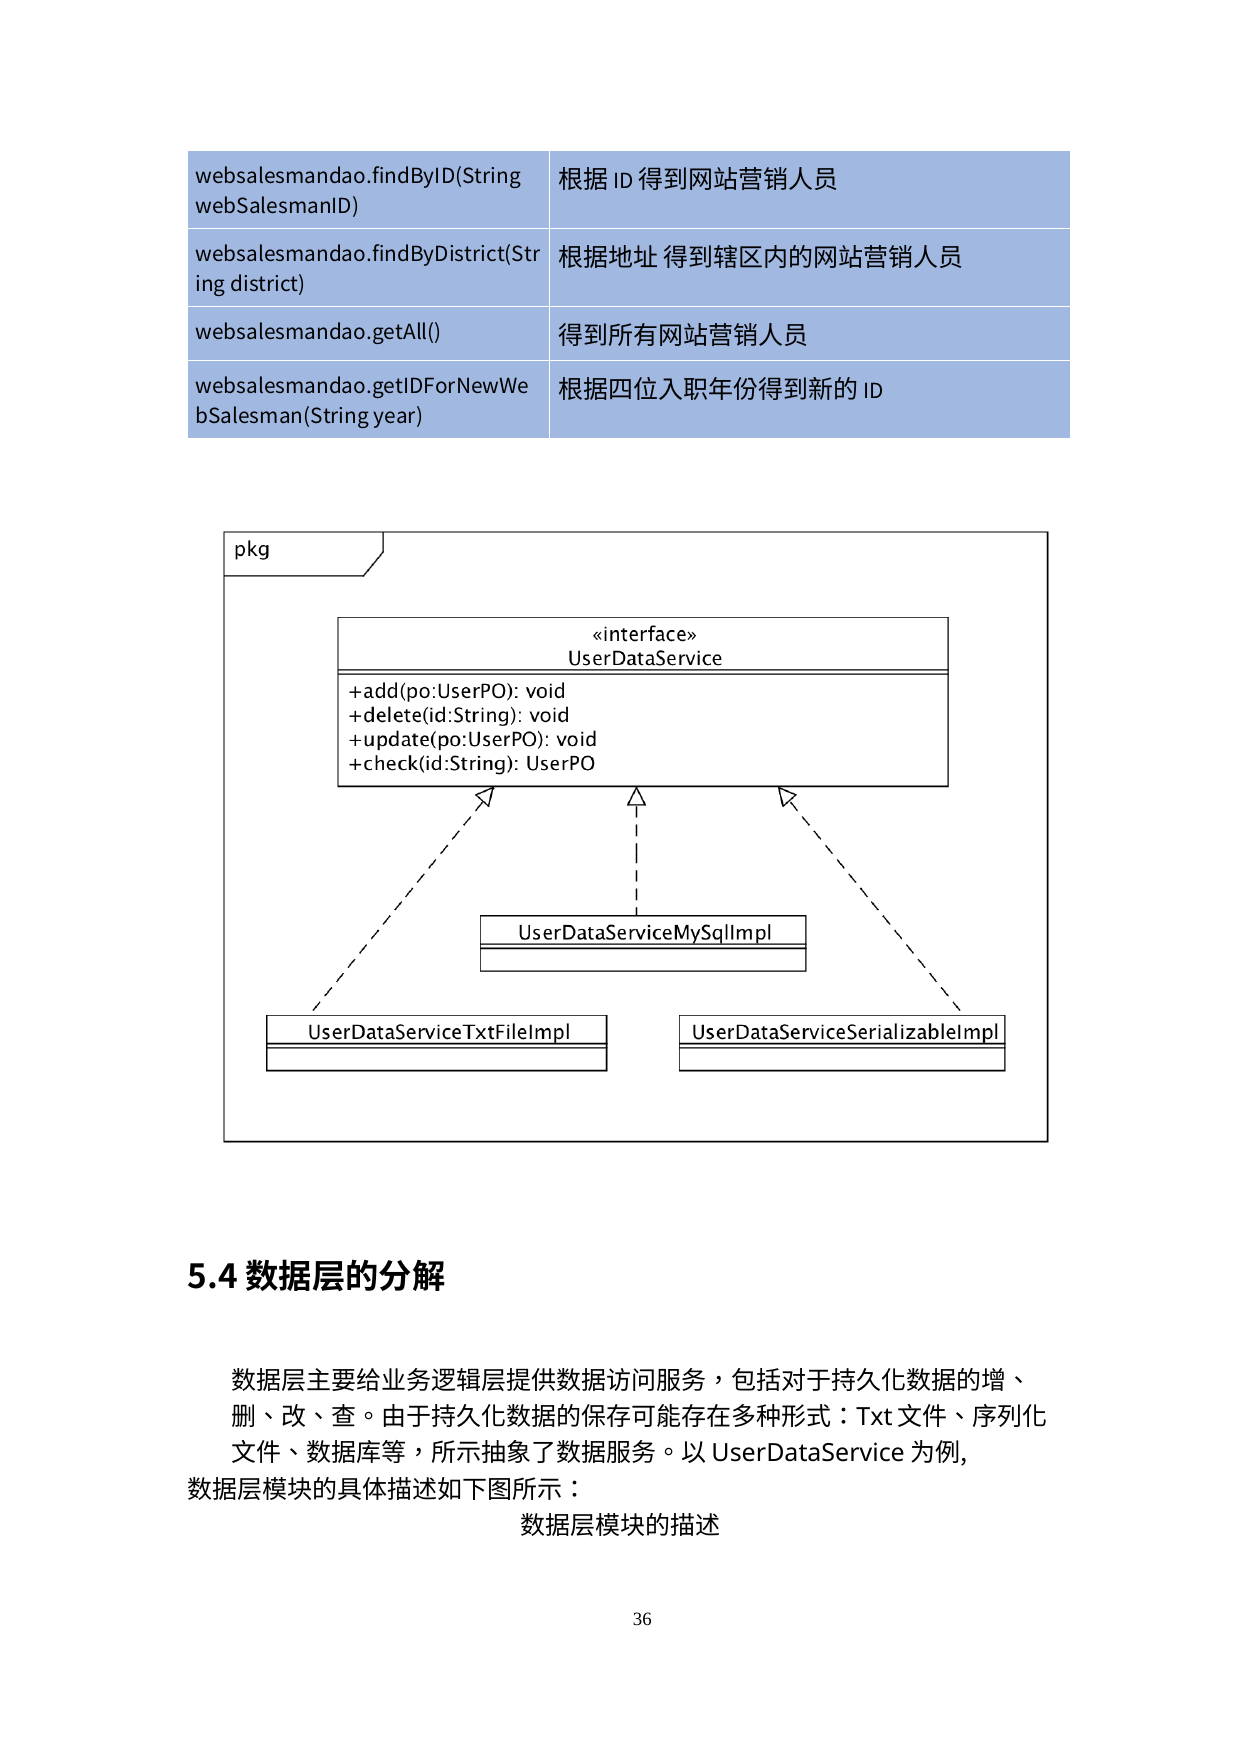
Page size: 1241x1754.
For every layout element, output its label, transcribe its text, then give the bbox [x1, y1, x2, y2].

table_cell websalesmandao.findByID(String webSalesmanID) [188, 151, 549, 228]
table_cell websalesmandao.findByDistrict(String district) [188, 229, 549, 306]
table_cell 根据四位入职年份得到新的ID [550, 361, 1070, 438]
table_cell 根据地址 得到辖区内的网站营销人员 [550, 229, 1070, 306]
table_cell websalesmandao.getIDForNewWebSalesman(String year) [188, 361, 549, 438]
table_cell 根据ID 得到网站营销人员 [550, 151, 1070, 228]
text 数据层模块的具体描述如下图所示： [187, 1469, 1053, 1505]
text 数据层主要给业务逻辑层提供数据访问服务，包括对于持久化数据的增、删、改、查。由于持久化数据的保存可能存在多种形式：Txt文件、序列化文件、数据库等，所示抽象了数据服务。以UserDataService为例, [231, 1360, 1053, 1469]
table_cell websalesmandao.getAll() [188, 307, 549, 360]
subtitle 5.4 数据层的分解 [187, 1250, 1053, 1298]
text 数据层模块的描述 [187, 1505, 1053, 1542]
picture [209, 517, 1074, 1158]
table_cell 得到所有网站营销人员 [550, 307, 1070, 360]
